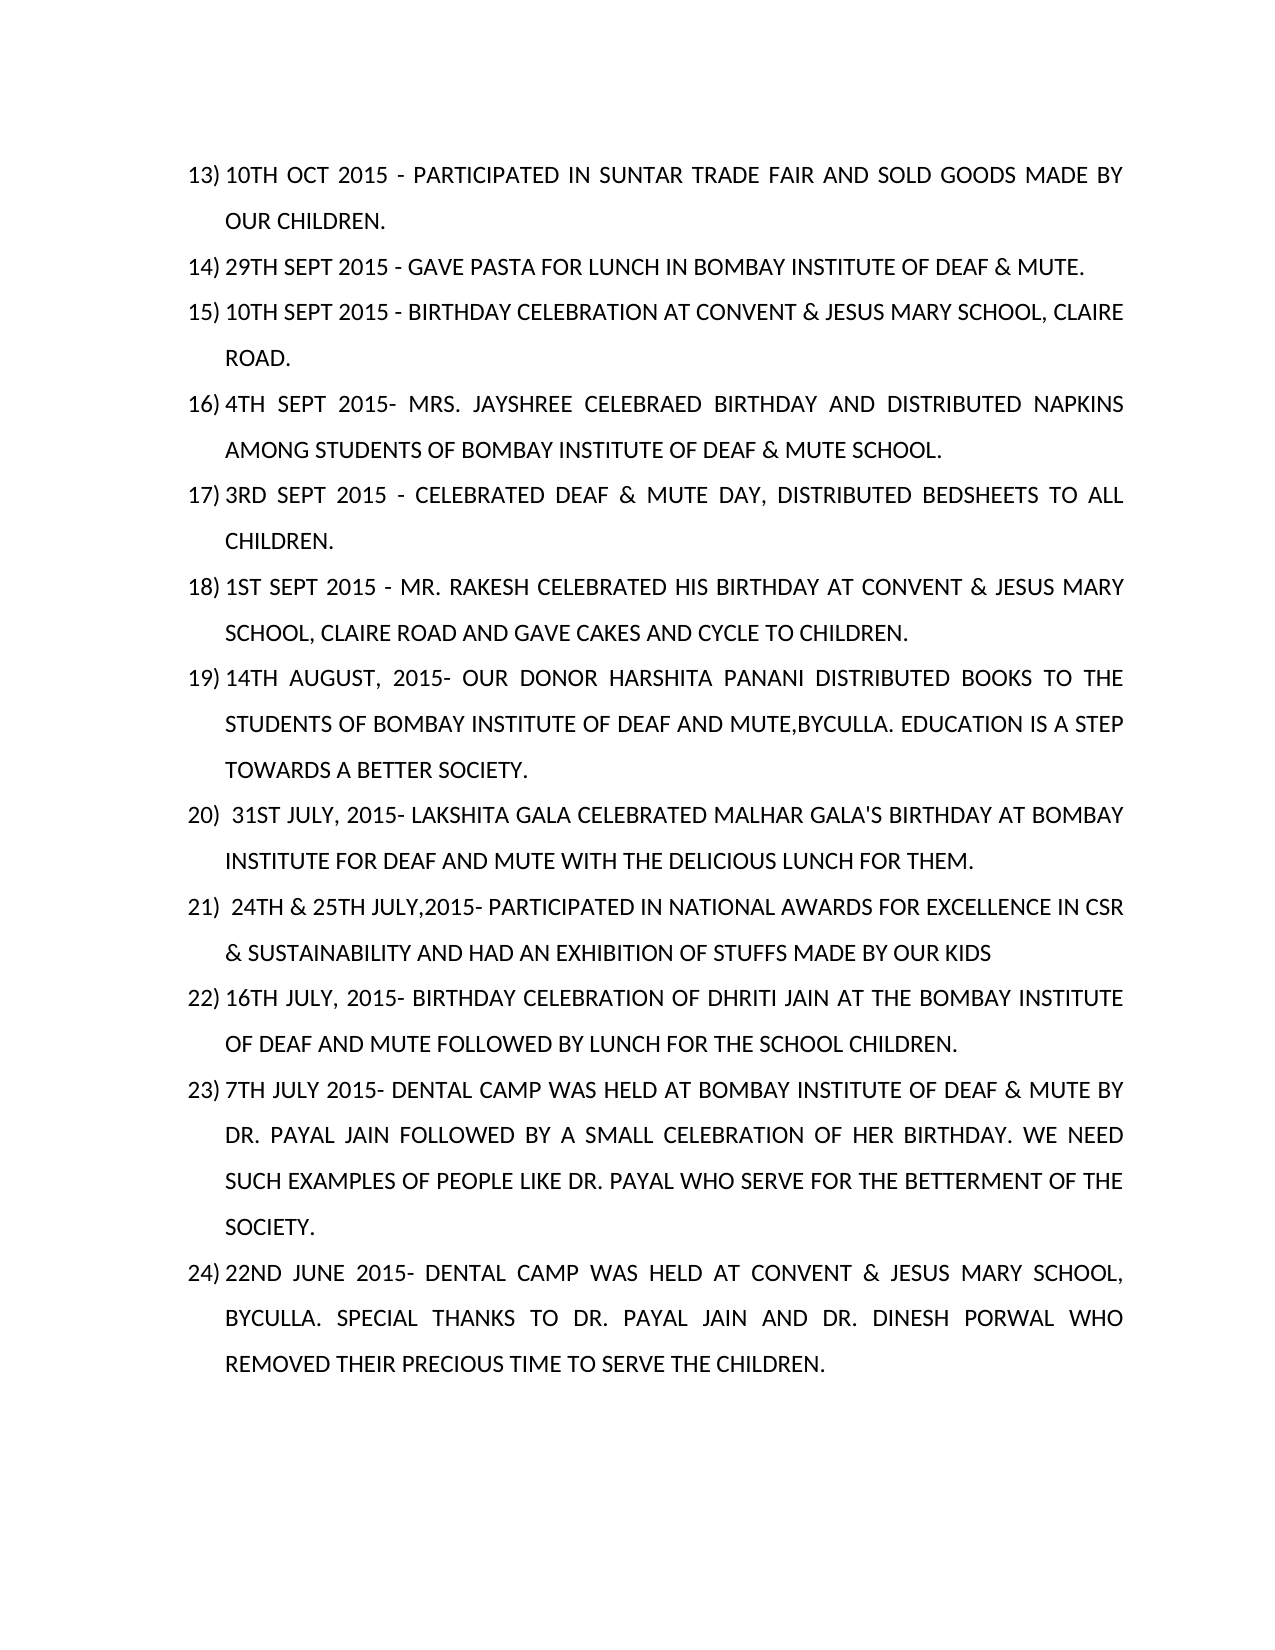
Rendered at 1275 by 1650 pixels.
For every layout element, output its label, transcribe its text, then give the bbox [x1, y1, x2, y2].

list 16TH JULY, 2015- BIRTHDAY CELEBRATION OF DHRITI JAIN AT THE BOMBAY INSTITUTE OF DEAF AND MUTE FOLLOWED BY LUNCH FOR THE SCHOOL CHILDREN. [187, 982, 1125, 1059]
list 31ST JULY, 2015- LAKSHITA GALA CELEBRATED MALHAR GALA'S BIRTHDAY AT BOMBAY INSTITUTE FOR DEAF AND MUTE WITH THE DELICIOUS LUNCH FOR THEM. [187, 799, 1125, 876]
list 29TH SEPT 2015 - GAVE PASTA FOR LUNCH IN BOMBAY INSTITUTE OF DEAF & MUTE. [187, 251, 1125, 281]
list 4TH SEPT 2015- MRS. JAYSHREE CELEBRAED BIRTHDAY AND DISTRIBUTED NAPKINS AMONG STUDENTS OF BOMBAY INSTITUTE OF DEAF & MUTE SCHOOL. [187, 388, 1125, 464]
list 1ST SEPT 2015 - MR. RAKESH CELEBRATED HIS BIRTHDAY AT CONVENT & JESUS MARY SCHOOL, CLAIRE ROAD AND GAVE CAKES AND CYCLE TO CHILDREN. [187, 571, 1125, 647]
list 10TH SEPT 2015 - BIRTHDAY CELEBRATION AT CONVENT & JESUS MARY SCHOOL, CLAIRE ROAD. [187, 297, 1125, 373]
list 10TH OCT 2015 - PARTICIPATED IN SUNTAR TRADE FAIR AND SOLD GOODS MADE BY OUR CHILDREN. [187, 159, 1125, 236]
list 3RD SEPT 2015 - CELEBRATED DEAF & MUTE DAY, DISTRIBUTED BEDSHEETS TO ALL CHILDREN. [187, 479, 1125, 556]
list 14TH AUGUST, 2015- OUR DONOR HARSHITA PANANI DISTRIBUTED BOOKS TO THE STUDENTS OF BOMBAY INSTITUTE OF DEAF AND MUTE,BYCULLA. EDUCATION IS A STEP TOWARDS A BETTER SOCIETY. [187, 662, 1125, 784]
list 22ND JUNE 2015- DENTAL CAMP WAS HELD AT CONVENT & JESUS MARY SCHOOL, BYCULLA. SPECIAL THANKS TO DR. PAYAL JAIN AND DR. DINESH PORWAL WHO REMOVED THEIR PRECIOUS TIME TO SERVE THE CHILDREN. [187, 1257, 1125, 1379]
list 24TH & 25TH JULY,2015- PARTICIPATED IN NATIONAL AWARDS FOR EXCELLENCE IN CSR & SUSTAINABILITY AND HAD AN EXHIBITION OF STUFFS MADE BY OUR KIDS [187, 891, 1125, 967]
list 7TH JULY 2015- DENTAL CAMP WAS HELD AT BOMBAY INSTITUTE OF DEAF & MUTE BY DR. PAYAL JAIN FOLLOWED BY A SMALL CELEBRATION OF HER BIRTHDAY. WE NEED SUCH EXAMPLES OF PEOPLE LIKE DR. PAYAL WHO SERVE FOR THE BETTERMENT OF THE SOCIETY. [187, 1074, 1125, 1242]
